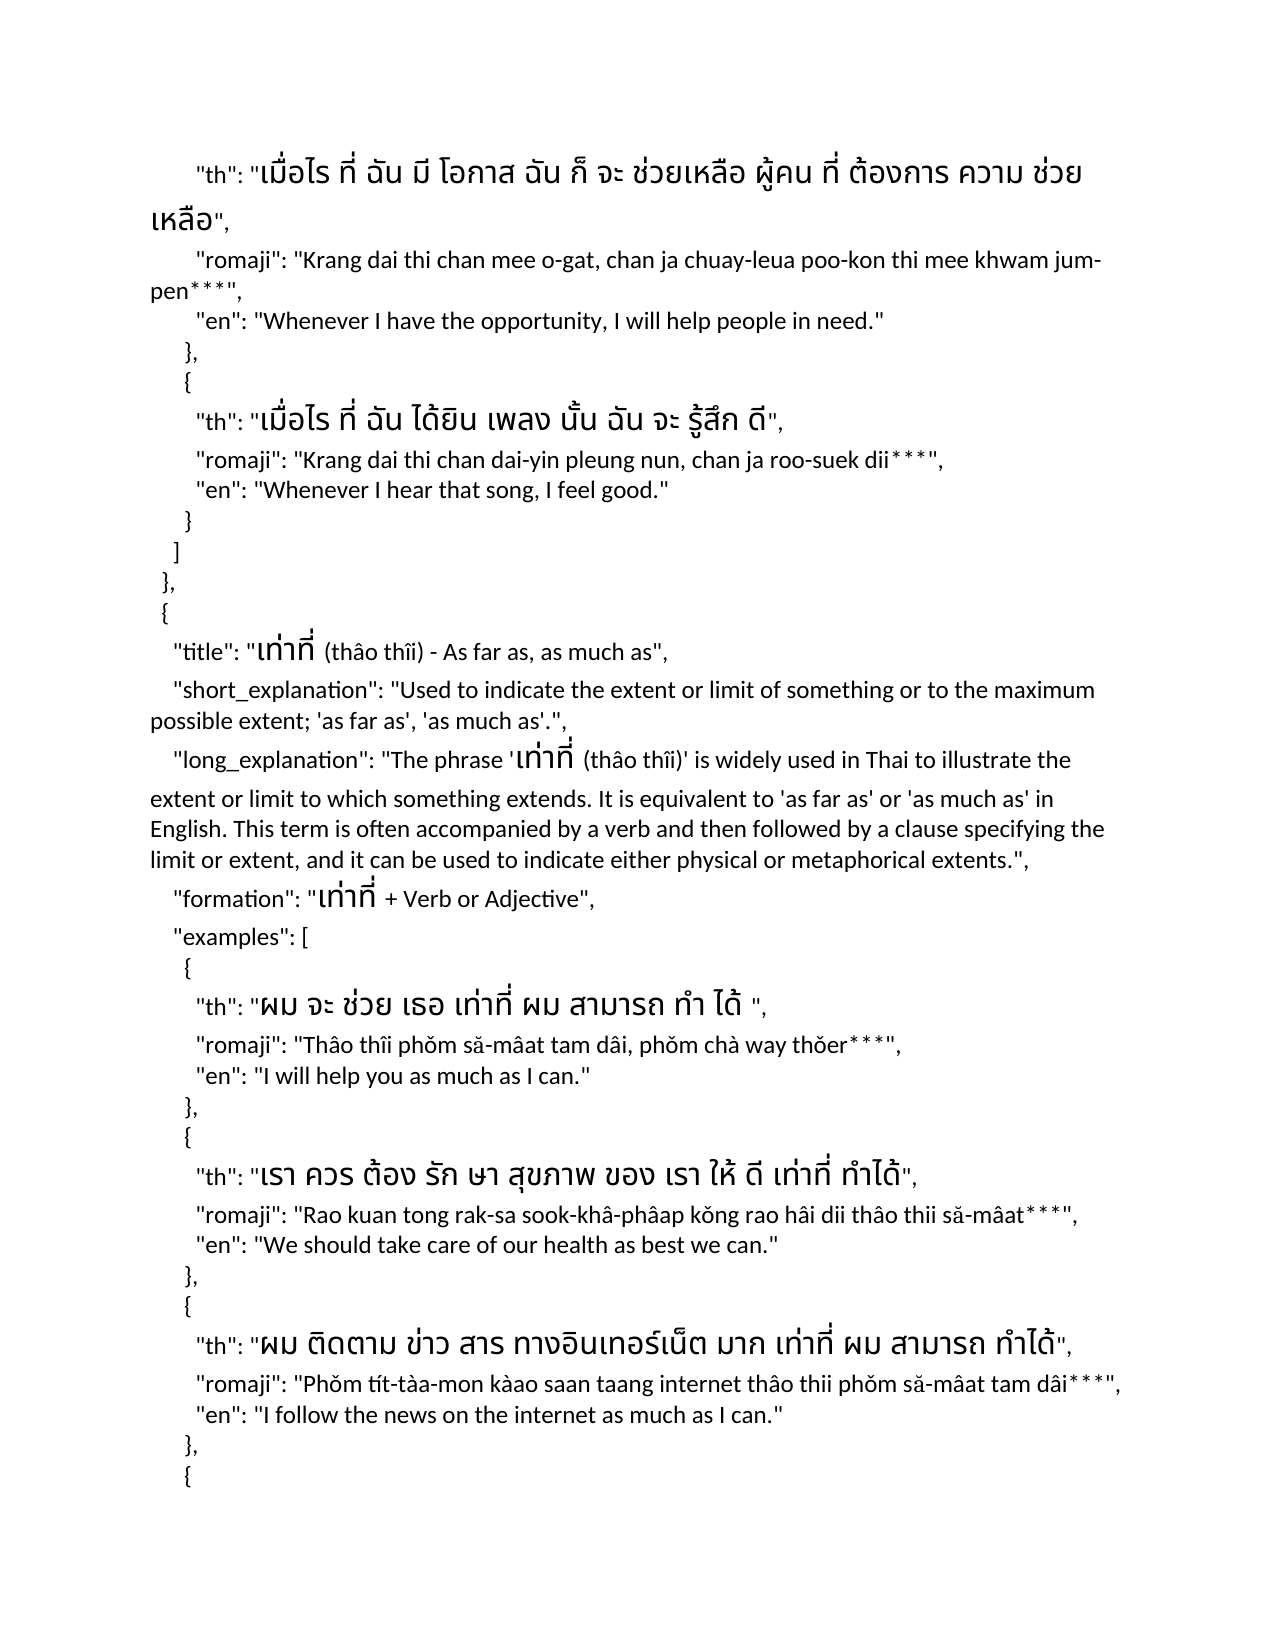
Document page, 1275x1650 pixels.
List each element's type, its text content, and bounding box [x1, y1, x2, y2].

text { [150, 366, 1125, 397]
text }, [150, 1091, 1125, 1121]
text "en": "Whenever I hear that song, I feel good." [150, 475, 1125, 505]
text ] [150, 536, 1125, 566]
text }, [150, 1260, 1125, 1291]
text "th": "ผม จะ ช่วย เธอ เท่าที่ ผม สามารถ ทำ ได้ ", [150, 982, 1125, 1030]
text { [150, 1291, 1125, 1321]
text "th": "เรา ควร ต้อง รัก ษา สุขภาพ ของ เรา ให้ ดี เท่าที่ ทำได้", [150, 1152, 1125, 1199]
text }, [150, 566, 1125, 597]
text "romaji": "Rao kuan tong rak-sa sook-khâ-phâap kǒng rao hâi dii thâo thii să-mâat***", [150, 1199, 1125, 1229]
text "long_explanation": "The phrase 'เท่าที่ (thâo thîi)' is widely used in Thai to illustrate the extent or limit to which something extends. It is equivalent to 'as far as' or 'as much as' in English. This term is often accompanied by a verb and then followed by a clause specifying the limit or extent, and it can be used to indicate either physical or metaphorical extents.", [150, 736, 1125, 874]
text "romaji": "Krang dai thi chan dai-yin pleung nun, chan ja roo-suek dii***", [150, 444, 1125, 475]
text "romaji": "Phǒm tít-tàa-mon kàao saan taang internet thâo thii phǒm să-mâat tam dâi***", [150, 1368, 1125, 1399]
text "th": "เมื่อไร ที่ ฉัน มี โอกาส ฉัน ก็ จะ ช่วยเหลือ ผู้คน ที่ ต้องการ ความ ช่วยเหลือ", [150, 150, 1125, 244]
text "romaji": "Thâo thîi phǒm să-mâat tam dâi, phǒm chà way thǒer***", [150, 1030, 1125, 1060]
text "examples": [ [150, 921, 1125, 952]
text "th": "เมื่อไร ที่ ฉัน ได้ยิน เพลง นั้น ฉัน จะ รู้สึก ดี", [150, 397, 1125, 444]
text "en": "Whenever I have the opportunity, I will help people in need." [150, 305, 1125, 336]
text "formation": "เท่าที่ + Verb or Adjective", [150, 874, 1125, 921]
text "en": "I will help you as much as I can." [150, 1060, 1125, 1091]
text "en": "We should take care of our health as best we can." [150, 1229, 1125, 1260]
text "th": "ผม ติดตาม ข่าว สาร ทางอินเทอร์เน็ต มาก เท่าที่ ผม สามารถ ทำได้", [150, 1321, 1125, 1368]
text { [150, 1121, 1125, 1152]
text { [150, 952, 1125, 982]
text }, [150, 336, 1125, 366]
text } [150, 505, 1125, 536]
text "romaji": "Krang dai thi chan mee o-gat, chan ja chuay-leua poo-kon thi mee khwam jum-pen***", [150, 244, 1125, 305]
text }, [150, 1429, 1125, 1460]
text "title": "เท่าที่ (thâo thîi) - As far as, as much as", [150, 627, 1125, 674]
text "short_explanation": "Used to indicate the extent or limit of something or to the maximum possible extent; 'as far as', 'as much as'.", [150, 674, 1125, 736]
text { [150, 1460, 1125, 1490]
text { [150, 597, 1125, 627]
text "en": "I follow the news on the internet as much as I can." [150, 1399, 1125, 1429]
